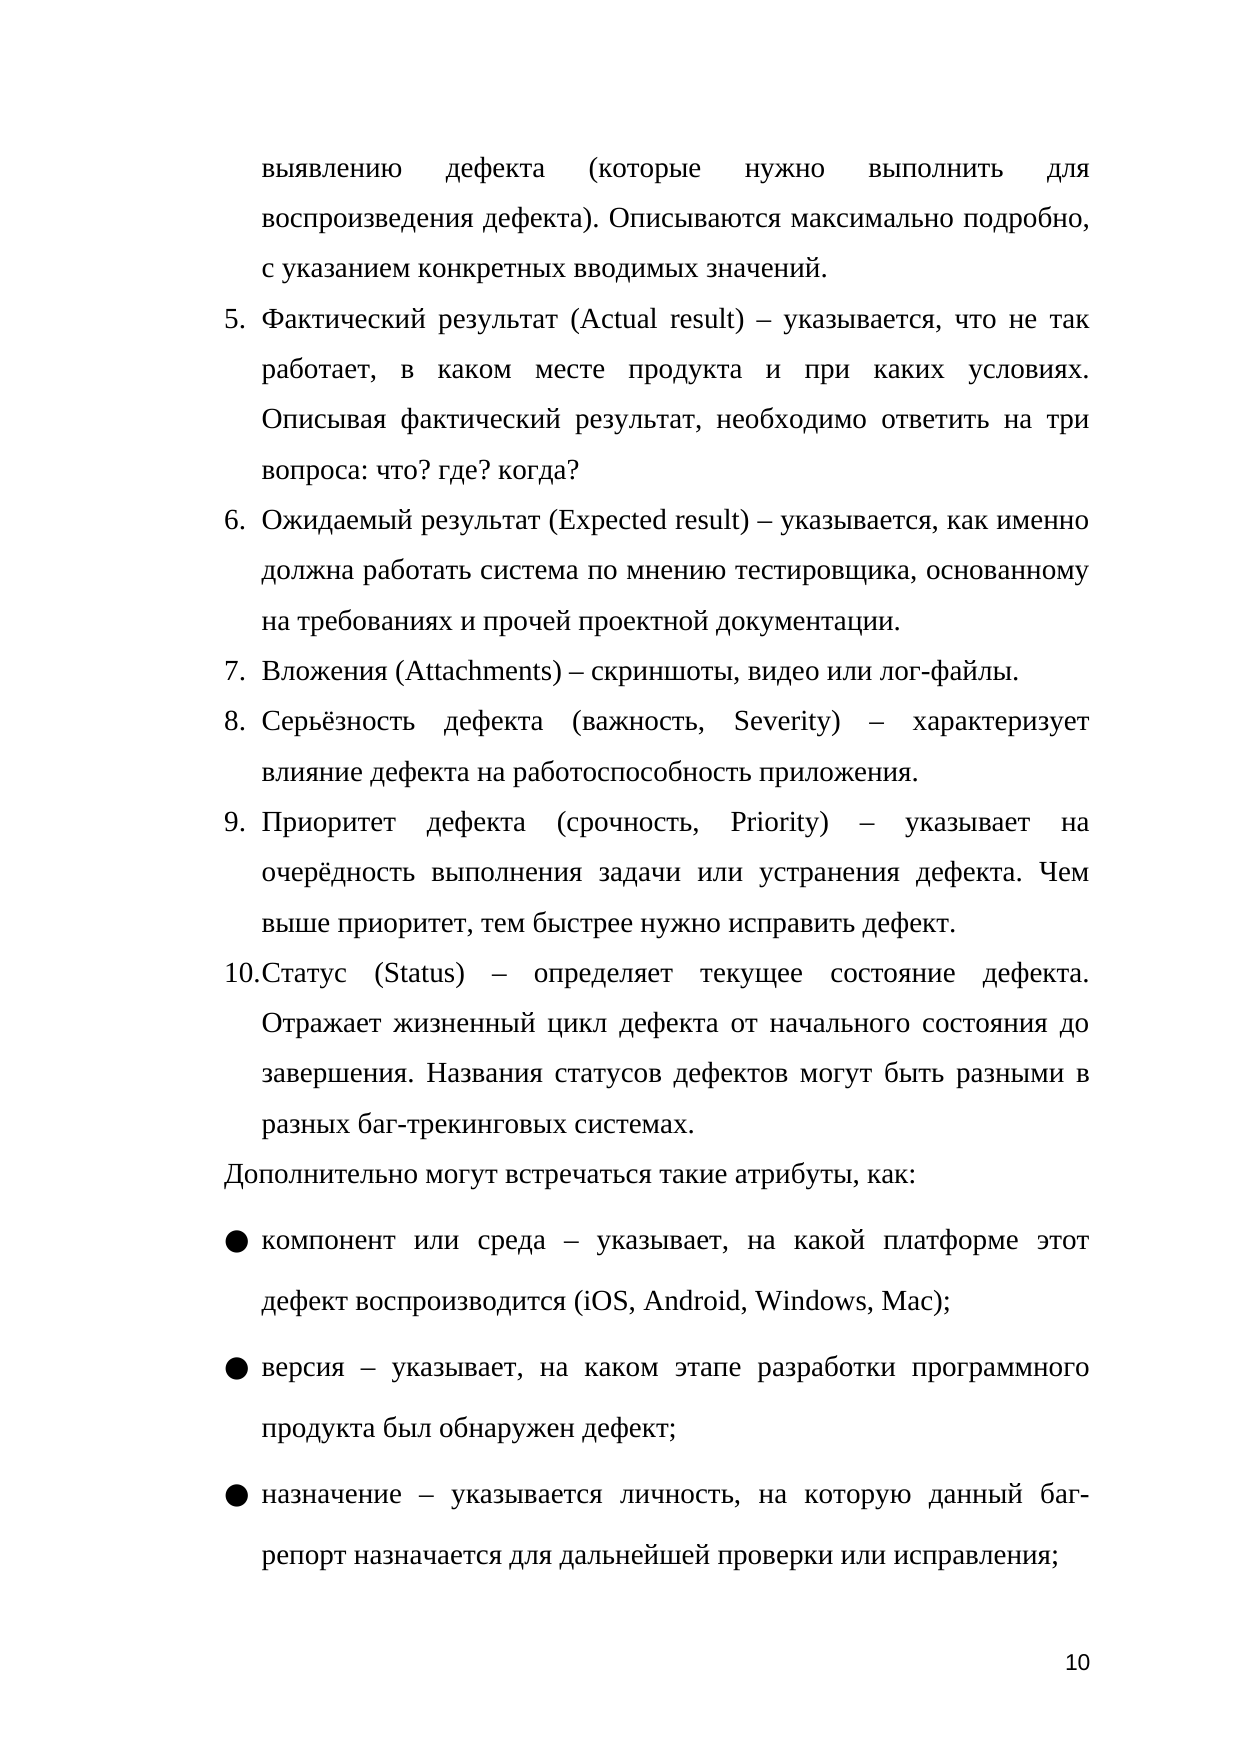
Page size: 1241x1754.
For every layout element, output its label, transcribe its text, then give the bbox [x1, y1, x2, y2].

list Фактический результат (Actual result) – указывается, что не так работает, в каком месте продукта и при каких условиях. Описывая фактический результат, необходимо ответить на три вопроса: что? где? когда? [224, 301, 1090, 485]
list Серьёзность дефекта (важность, Severity) – характеризует влияние дефекта на работоспособность приложения. [224, 703, 1090, 787]
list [224, 150, 1090, 284]
list Вложения (Attachments) – скриншоты, видео или лог-файлы. [224, 653, 1090, 687]
list компонент или среда – указывает, на какой платформе этот дефект воспроизводится (iOS, Android, Windows, Mac); [224, 1207, 1090, 1317]
text Дополнительно могут встречаться такие атрибуты, как: [150, 1156, 1090, 1190]
list Статус (Status) – определяет текущее состояние дефекта. Отражает жизненный цикл дефекта от начального состояния до завершения. Названия статусов дефектов могут быть разными в разных баг-трекинговых системах. [224, 955, 1090, 1139]
list назначение – указывается личность, на которую данный баг-репорт назначается для дальнейшей проверки или исправления; [224, 1460, 1090, 1570]
list Приоритет дефекта (срочность, Priority) – указывает на очерёдность выполнения задачи или устранения дефекта. Чем выше приоритет, тем быстрее нужно исправить дефект. [224, 804, 1090, 938]
list версия – указывает, на каком этапе разработки программного продукта был обнаружен дефект; [224, 1333, 1090, 1443]
list Ожидаемый результат (Expected result) – указывается, как именно должна работать система по мнению тестировщика, основанному на требованиях и прочей проектной документации. [224, 502, 1090, 636]
